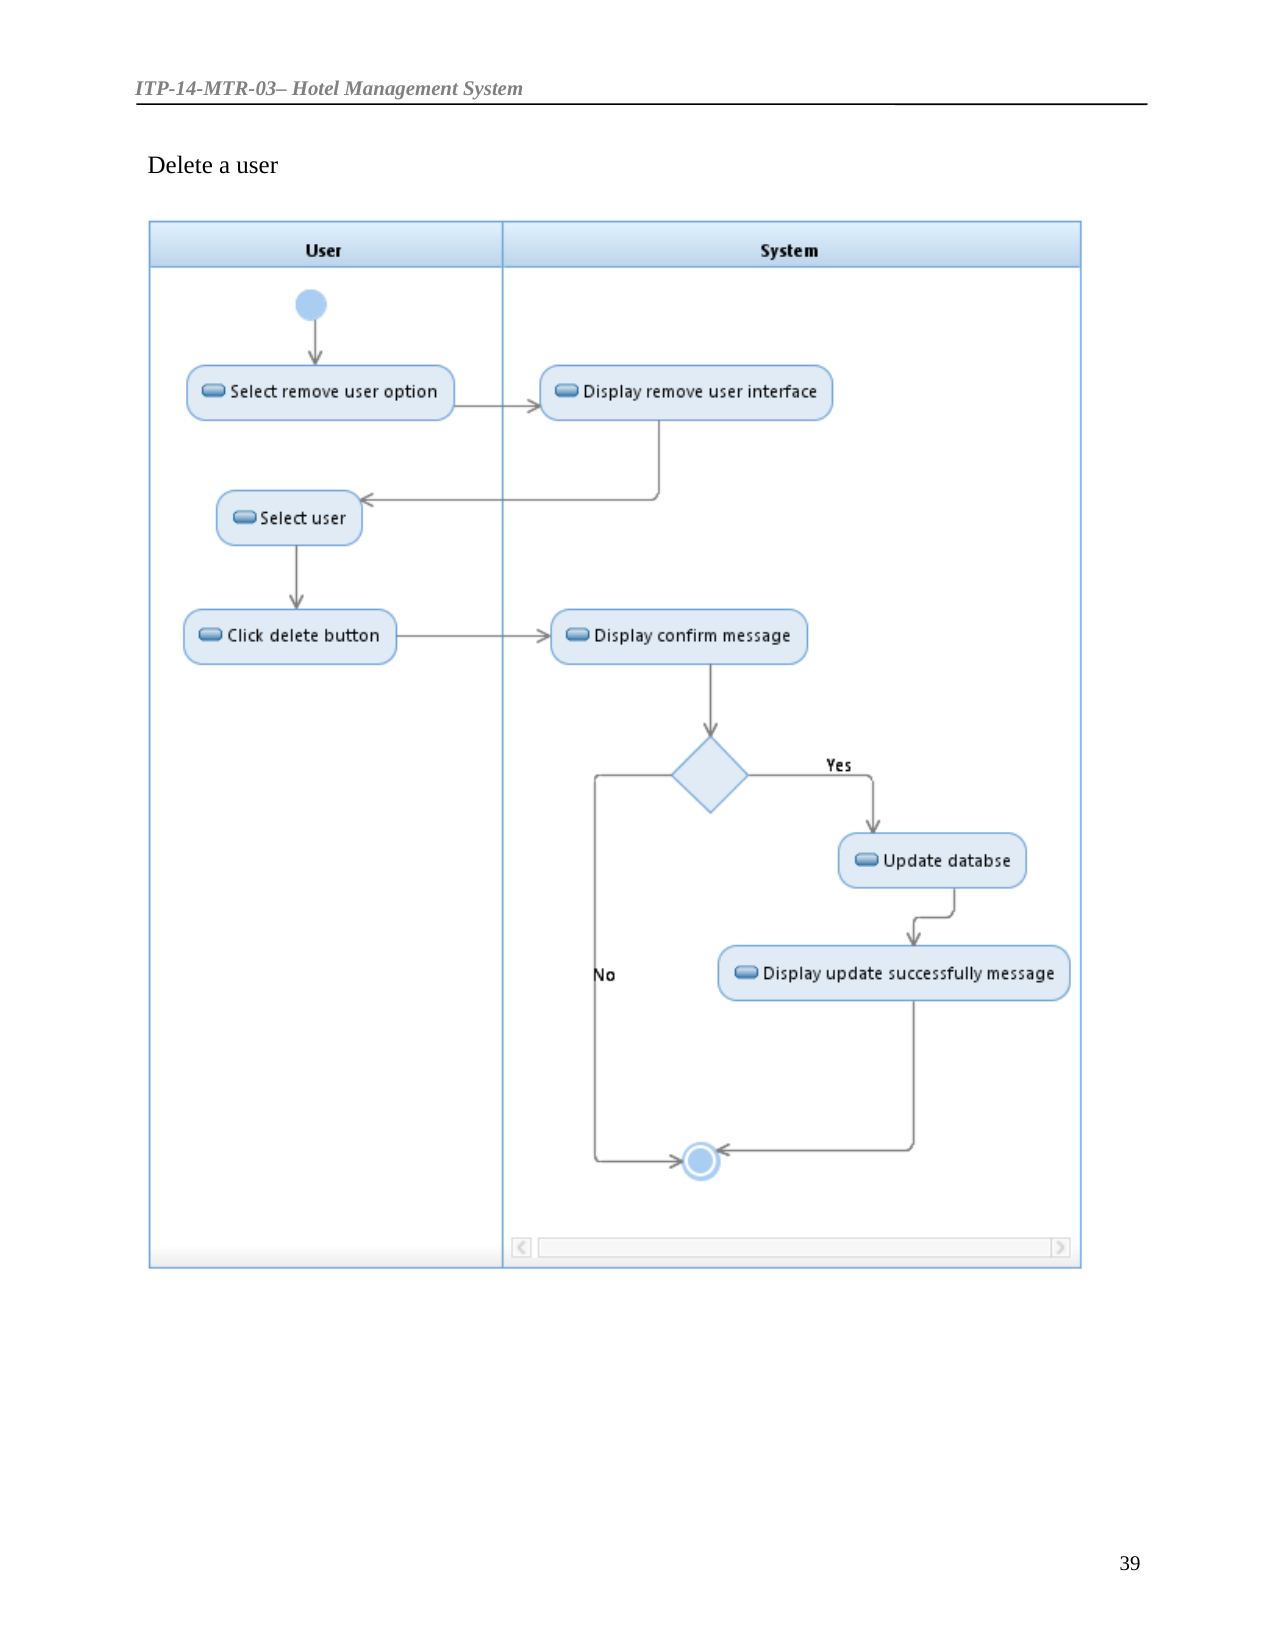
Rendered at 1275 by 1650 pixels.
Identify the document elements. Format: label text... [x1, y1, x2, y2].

picture [135, 207, 1096, 1283]
text Delete a user [135, 150, 1140, 179]
